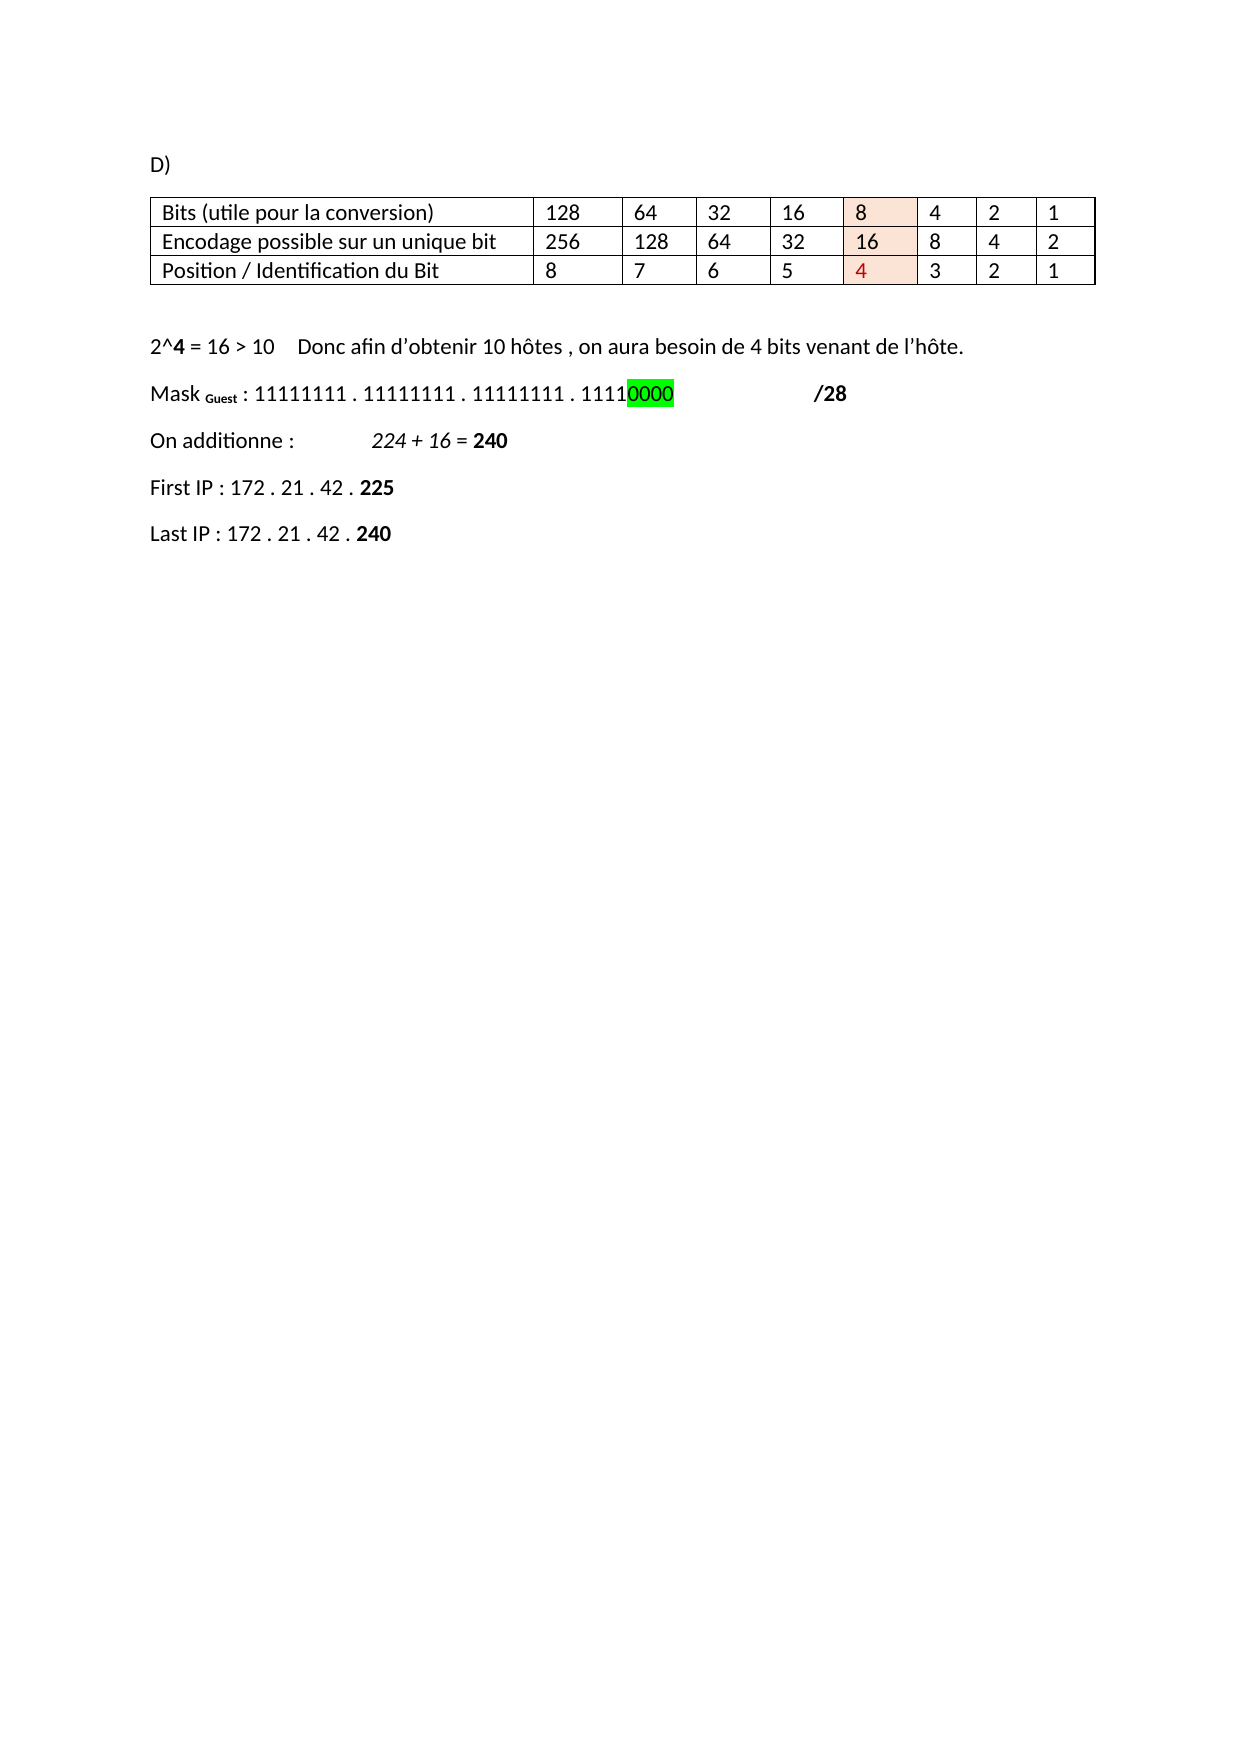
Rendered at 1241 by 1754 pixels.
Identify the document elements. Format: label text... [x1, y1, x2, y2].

table_cell Encodage possible sur un unique bit [151, 227, 533, 255]
table_header 2 [977, 198, 1036, 226]
table_cell 5 [771, 256, 843, 284]
text On additionne : 224 + 16 = 240 [150, 426, 1090, 454]
table_cell 32 [771, 227, 843, 255]
table_cell 16 [844, 227, 917, 255]
table_cell 1 [1037, 256, 1094, 284]
table_header 1 [1037, 198, 1094, 226]
table_cell 8 [918, 227, 976, 255]
table_header 8 [844, 198, 917, 226]
table_cell 4 [844, 256, 917, 284]
table_cell 8 [534, 256, 622, 284]
table_cell 2 [977, 256, 1036, 284]
table_cell 64 [697, 227, 770, 255]
table_header 128 [534, 198, 622, 226]
table_cell 7 [623, 256, 696, 284]
table_cell 4 [977, 227, 1036, 255]
table_cell Position / Identification du Bit [151, 256, 533, 284]
text First IP : 172 . 21 . 42 . 225 [150, 473, 1090, 501]
table_cell 6 [697, 256, 770, 284]
text Mask Guest : 11111111 . 11111111 . 11111111 . 11110000 /28 [150, 379, 627, 407]
table_header 64 [623, 198, 696, 226]
table_cell 2 [1037, 227, 1094, 255]
table_header 4 [918, 198, 976, 226]
text D) [150, 150, 1090, 178]
table_header Bits (utile pour la conversion) [151, 198, 533, 226]
table_cell 256 [534, 227, 622, 255]
text 2^4 = 16 > 10 Donc afin d’obtenir 10 hôtes , on aura besoin de 4 bits venant de l’hôte. [150, 332, 1090, 360]
table_cell 3 [918, 256, 976, 284]
text Mask Guest : 11111111 . 11111111 . 11111111 . 11110000 /28 [674, 379, 1090, 407]
text Last IP : 172 . 21 . 42 . 240 [150, 519, 1090, 547]
table_header 32 [697, 198, 770, 226]
table_cell 128 [623, 227, 696, 255]
table_header 16 [771, 198, 843, 226]
